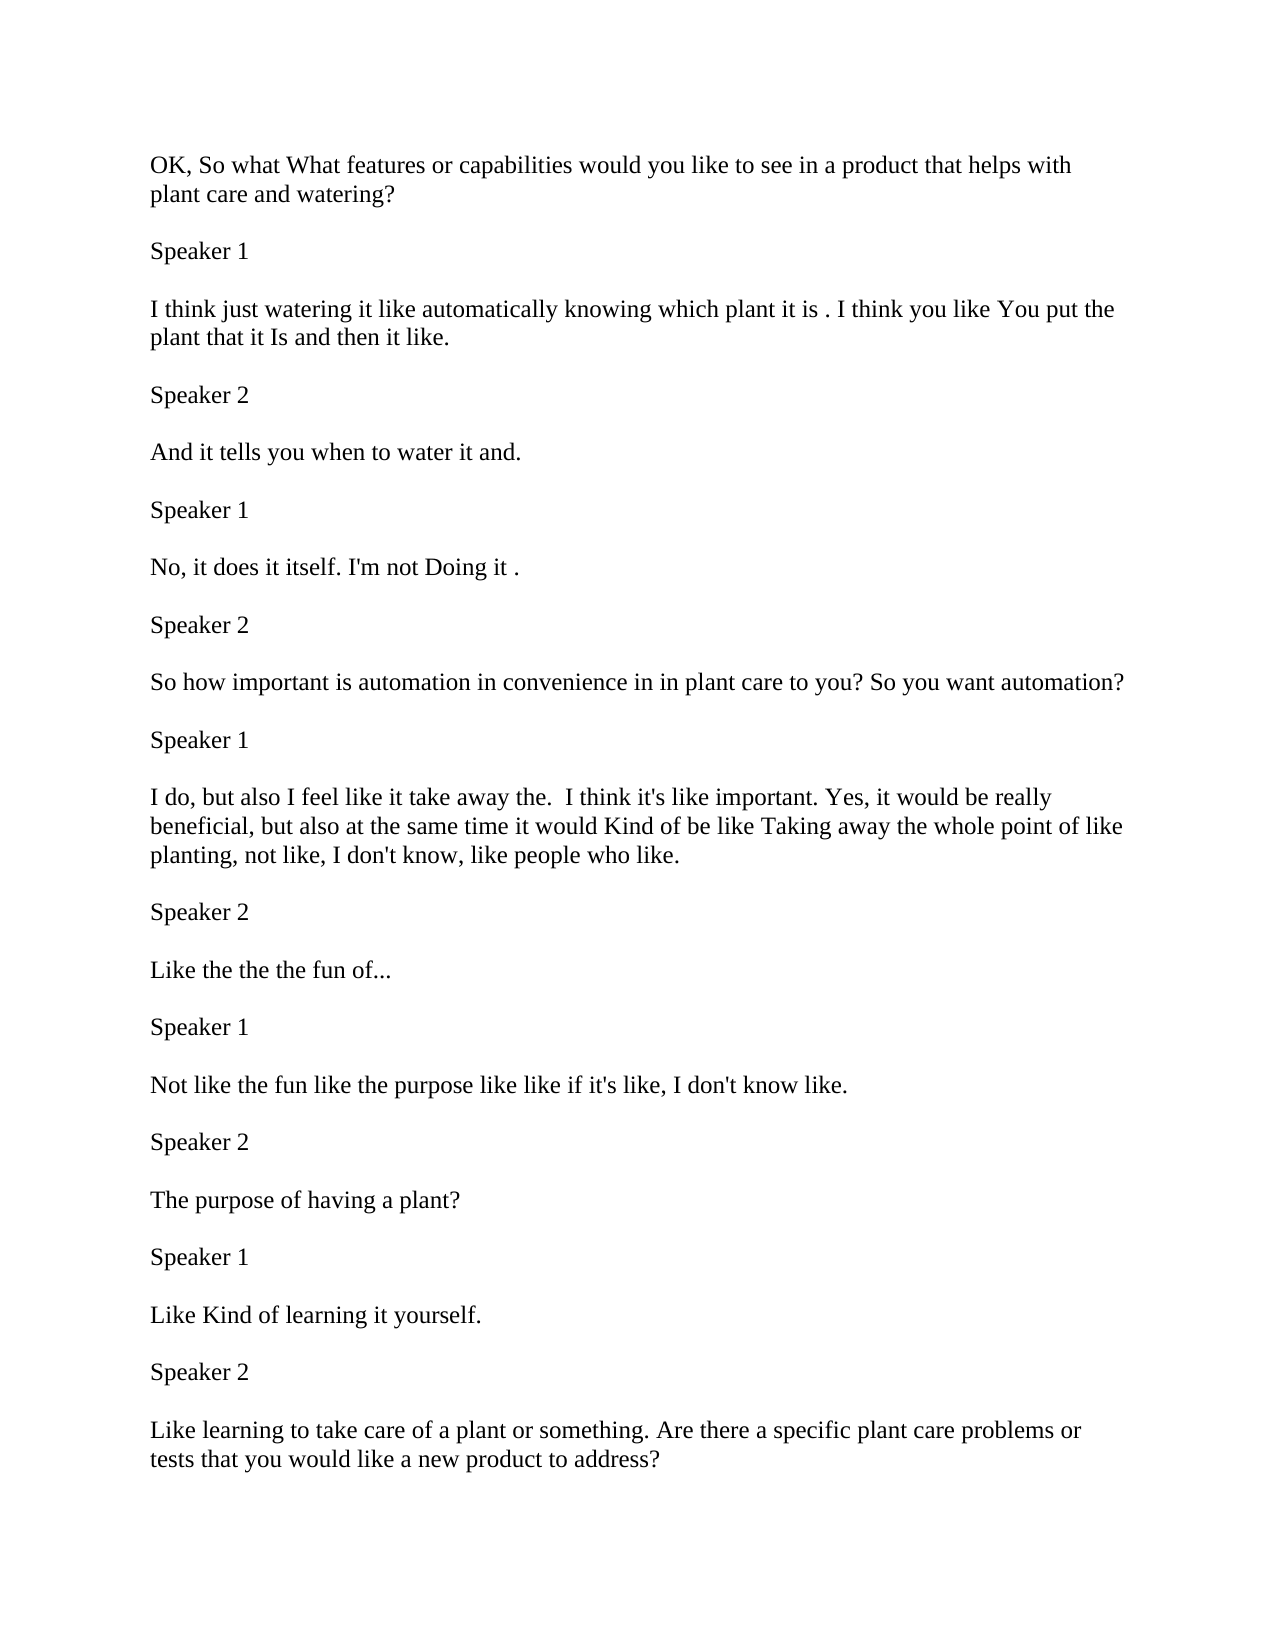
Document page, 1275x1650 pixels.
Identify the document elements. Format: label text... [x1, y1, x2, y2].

text I do, but also I feel like it take away the. I think it's like important. Yes, it would be really beneficial, but also at the same time it would Kind of be like Taking away the whole point of like planting, not like, I don't know, like people who like. [150, 782, 1125, 869]
text No, it does it itself. I'm not Doing it . [150, 552, 1125, 581]
text Speaker 2 [150, 1357, 1125, 1386]
text Speaker 2 [150, 897, 1125, 926]
text The purpose of having a plant? [150, 1185, 1125, 1214]
text Not like the fun like the purpose like like if it's like, I don't know like. [150, 1070, 1125, 1099]
text Speaker 1 [150, 1242, 1125, 1271]
text Speaker 1 [150, 495, 1125, 524]
text Speaker 2 [150, 610, 1125, 639]
text And it tells you when to water it and. [150, 437, 1125, 466]
text Speaker 1 [150, 725, 1125, 754]
text Speaker 2 [150, 380, 1125, 409]
text Like Kind of learning it yourself. [150, 1300, 1125, 1329]
text Like the the the fun of... [150, 955, 1125, 984]
text OK, So what What features or capabilities would you like to see in a product that helps with plant care and watering? [150, 150, 1125, 207]
text Speaker 1 [150, 1012, 1125, 1041]
text I think just watering it like automatically knowing which plant it is . I think you like You put the plant that it Is and then it like. [150, 294, 1125, 351]
text So how important is automation in convenience in in plant care to you? So you want automation? [150, 667, 1125, 696]
text Speaker 1 [150, 236, 1125, 265]
text Speaker 2 [150, 1127, 1125, 1156]
text Like learning to take care of a plant or something. Are there a specific plant care problems or tests that you would like a new product to address? [150, 1415, 1125, 1472]
